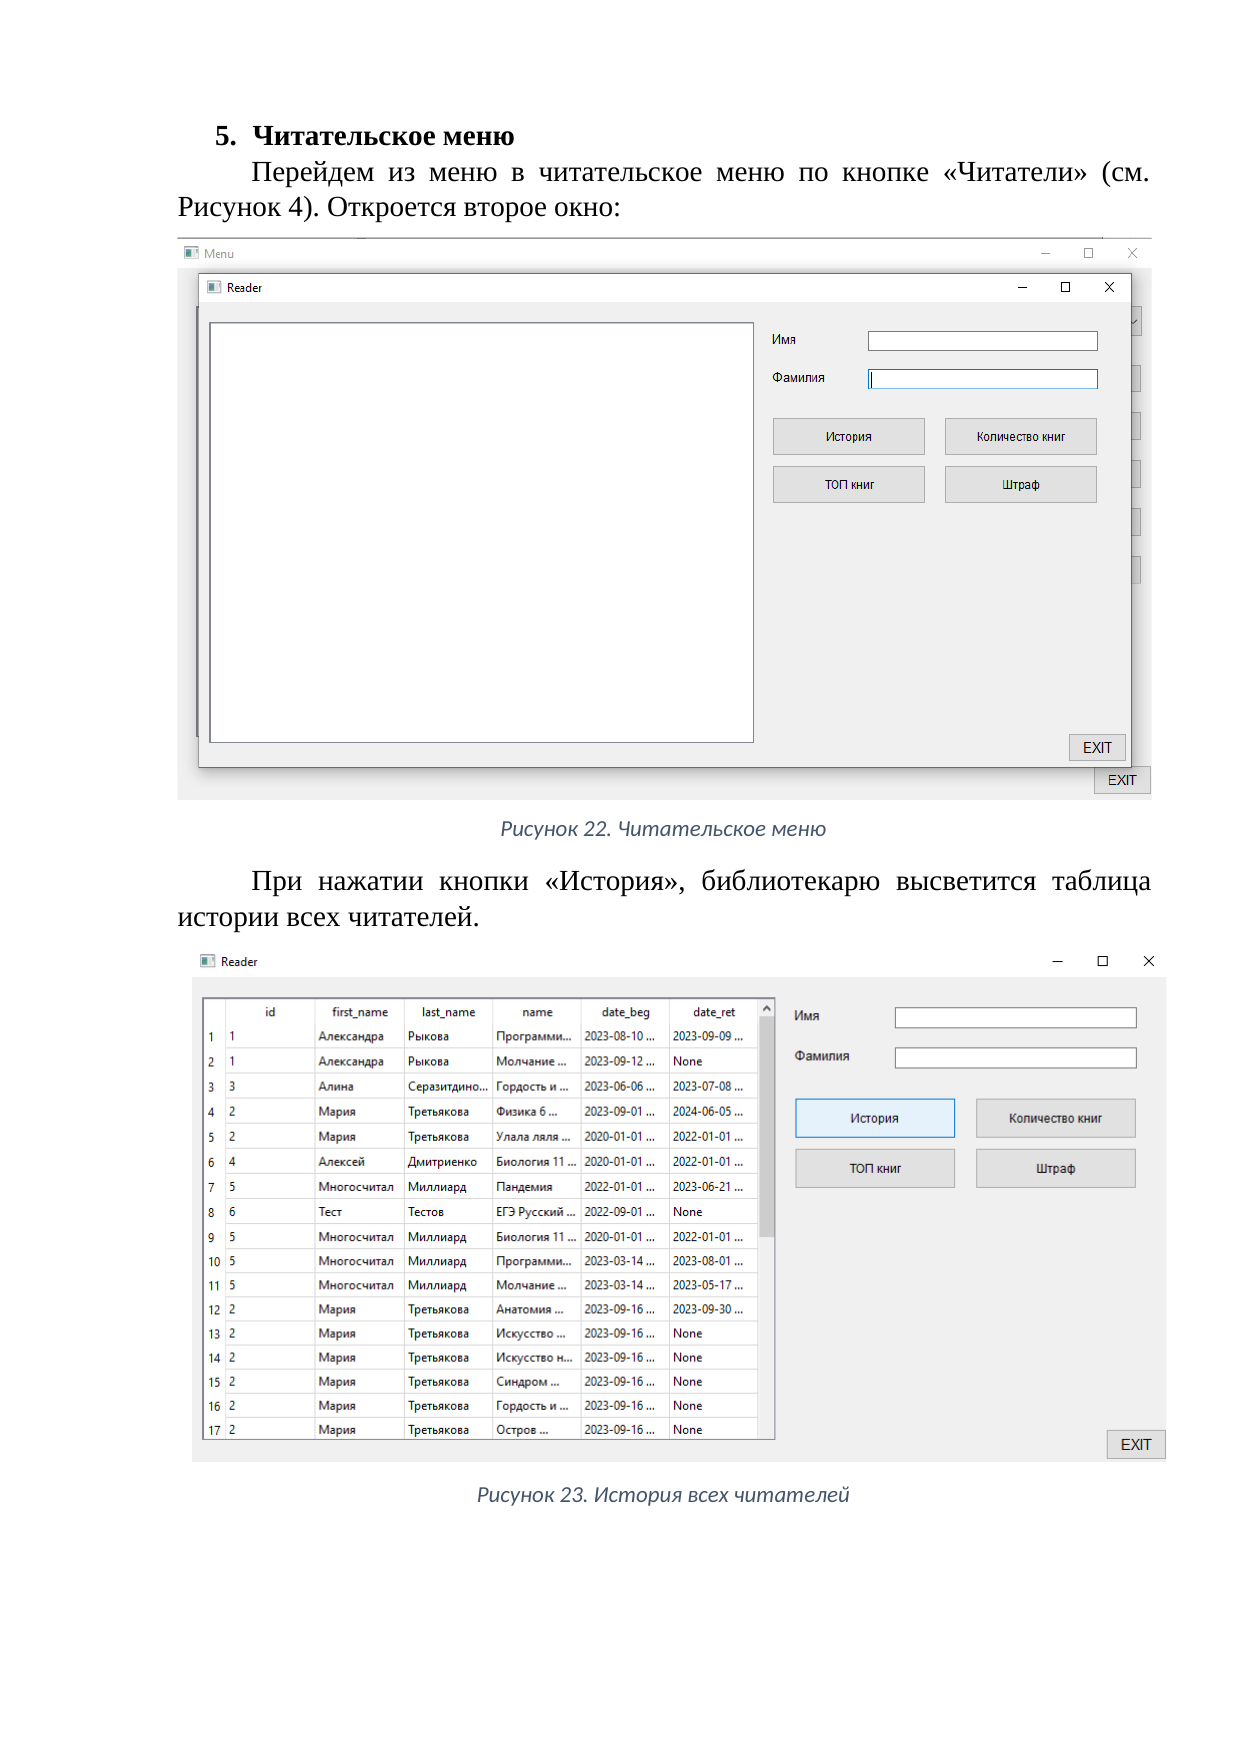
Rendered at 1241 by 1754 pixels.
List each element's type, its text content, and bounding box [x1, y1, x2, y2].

text Перейдем из меню в читательское меню по кнопке «Читатели» (см. Рисунок 4). Откроется второе окно: [177, 154, 1152, 223]
text Рисунок 23. История всех читателей [177, 1480, 1152, 1508]
picture [192, 947, 1167, 1462]
text При нажатии кнопки «История», библиотекарю высветится таблица истории всех читателей. [177, 863, 1152, 933]
subtitle Читательское меню [215, 118, 1152, 152]
picture [177, 237, 1152, 800]
text Рисунок 22. Читательское меню [177, 814, 1152, 842]
